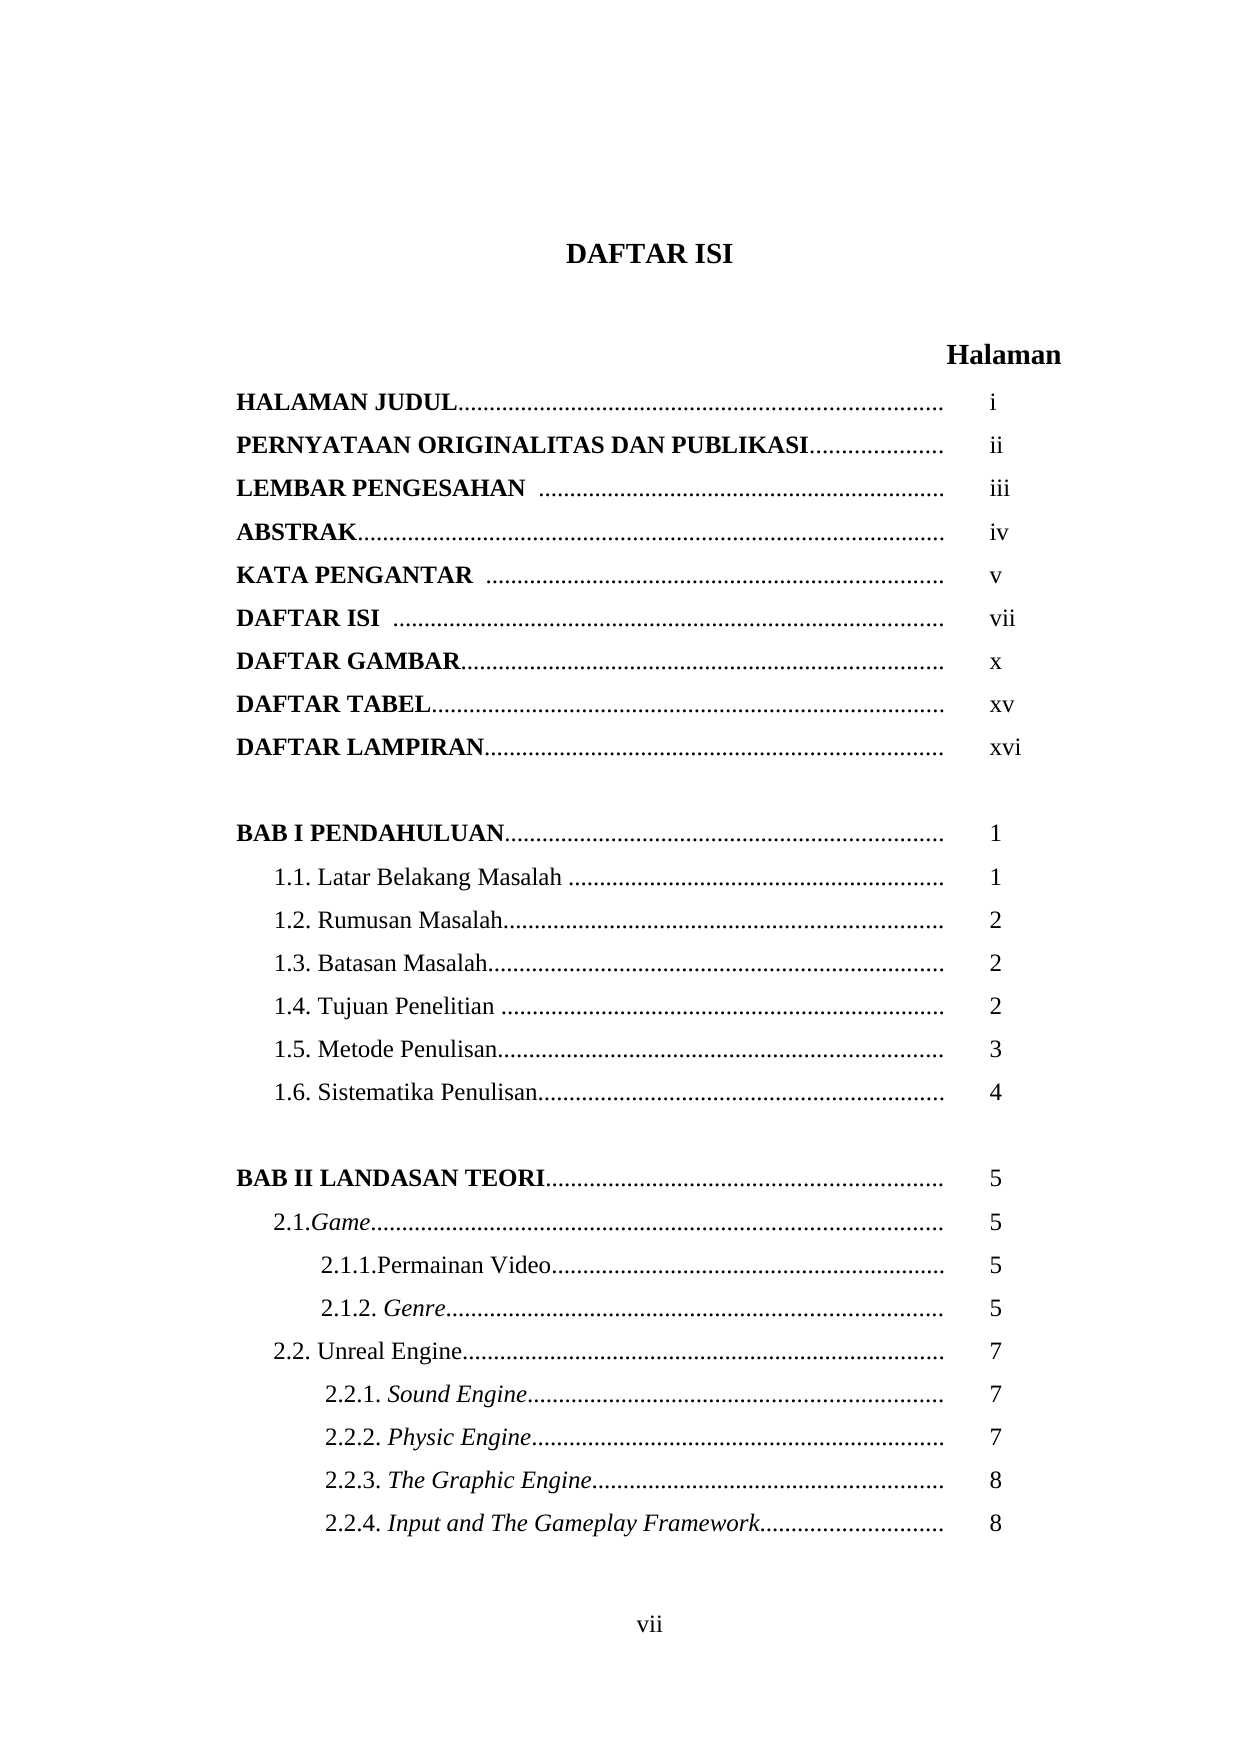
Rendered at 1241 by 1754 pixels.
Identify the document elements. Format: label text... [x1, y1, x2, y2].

text PERNYATAAN ORIGINALITAS DAN PUBLIKASI ii [236, 430, 1063, 459]
text DAFTAR GAMBAR x [236, 646, 1063, 675]
text 2.1.Game 5 [192, 1207, 1063, 1235]
text 2.2.1. Sound Engine 7 [325, 1379, 1063, 1408]
text DAFTAR ISI vii [236, 603, 1063, 632]
text ABSTRAK iv [236, 517, 1063, 545]
text Halaman [911, 337, 1063, 370]
text 2.1.1.Permainan Video 5 [192, 1250, 1063, 1278]
text 1.2. Rumusan Masalah 2 [274, 905, 1063, 933]
text 1.3. Batasan Masalah 2 [274, 948, 1063, 977]
text 2.1.2. Genre 5 [192, 1293, 1063, 1322]
text 1.5. Metode Penulisan 3 [274, 1034, 1063, 1063]
text BAB I PENDAHULUAN 1 [236, 818, 1063, 847]
text 2.2. Unreal Engine 7 [192, 1336, 1063, 1365]
text DAFTAR LAMPIRAN xvi [236, 732, 1063, 761]
text DAFTAR TABEL xv [236, 689, 1063, 718]
text HALAMAN JUDUL i [236, 387, 1063, 416]
text LEMBAR PENGESAHAN iii [236, 473, 1063, 502]
text BAB II LANDASAN TEORI 5 [236, 1163, 1063, 1192]
text DAFTAR ISI [236, 236, 1063, 270]
text 2.2.2. Physic Engine 7 [325, 1422, 1063, 1451]
text 2.2.4. Input and The Gameplay Framework 8 [325, 1508, 1063, 1537]
text KATA PENGANTAR v [236, 560, 1063, 588]
text 1.6. Sistematika Penulisan 4 [274, 1077, 1063, 1106]
text 1.1. Latar Belakang Masalah 1 [274, 862, 1063, 890]
text 1.4. Tujuan Penelitian 2 [274, 991, 1063, 1020]
text 2.2.3. The Graphic Engine 8 [325, 1465, 1063, 1494]
